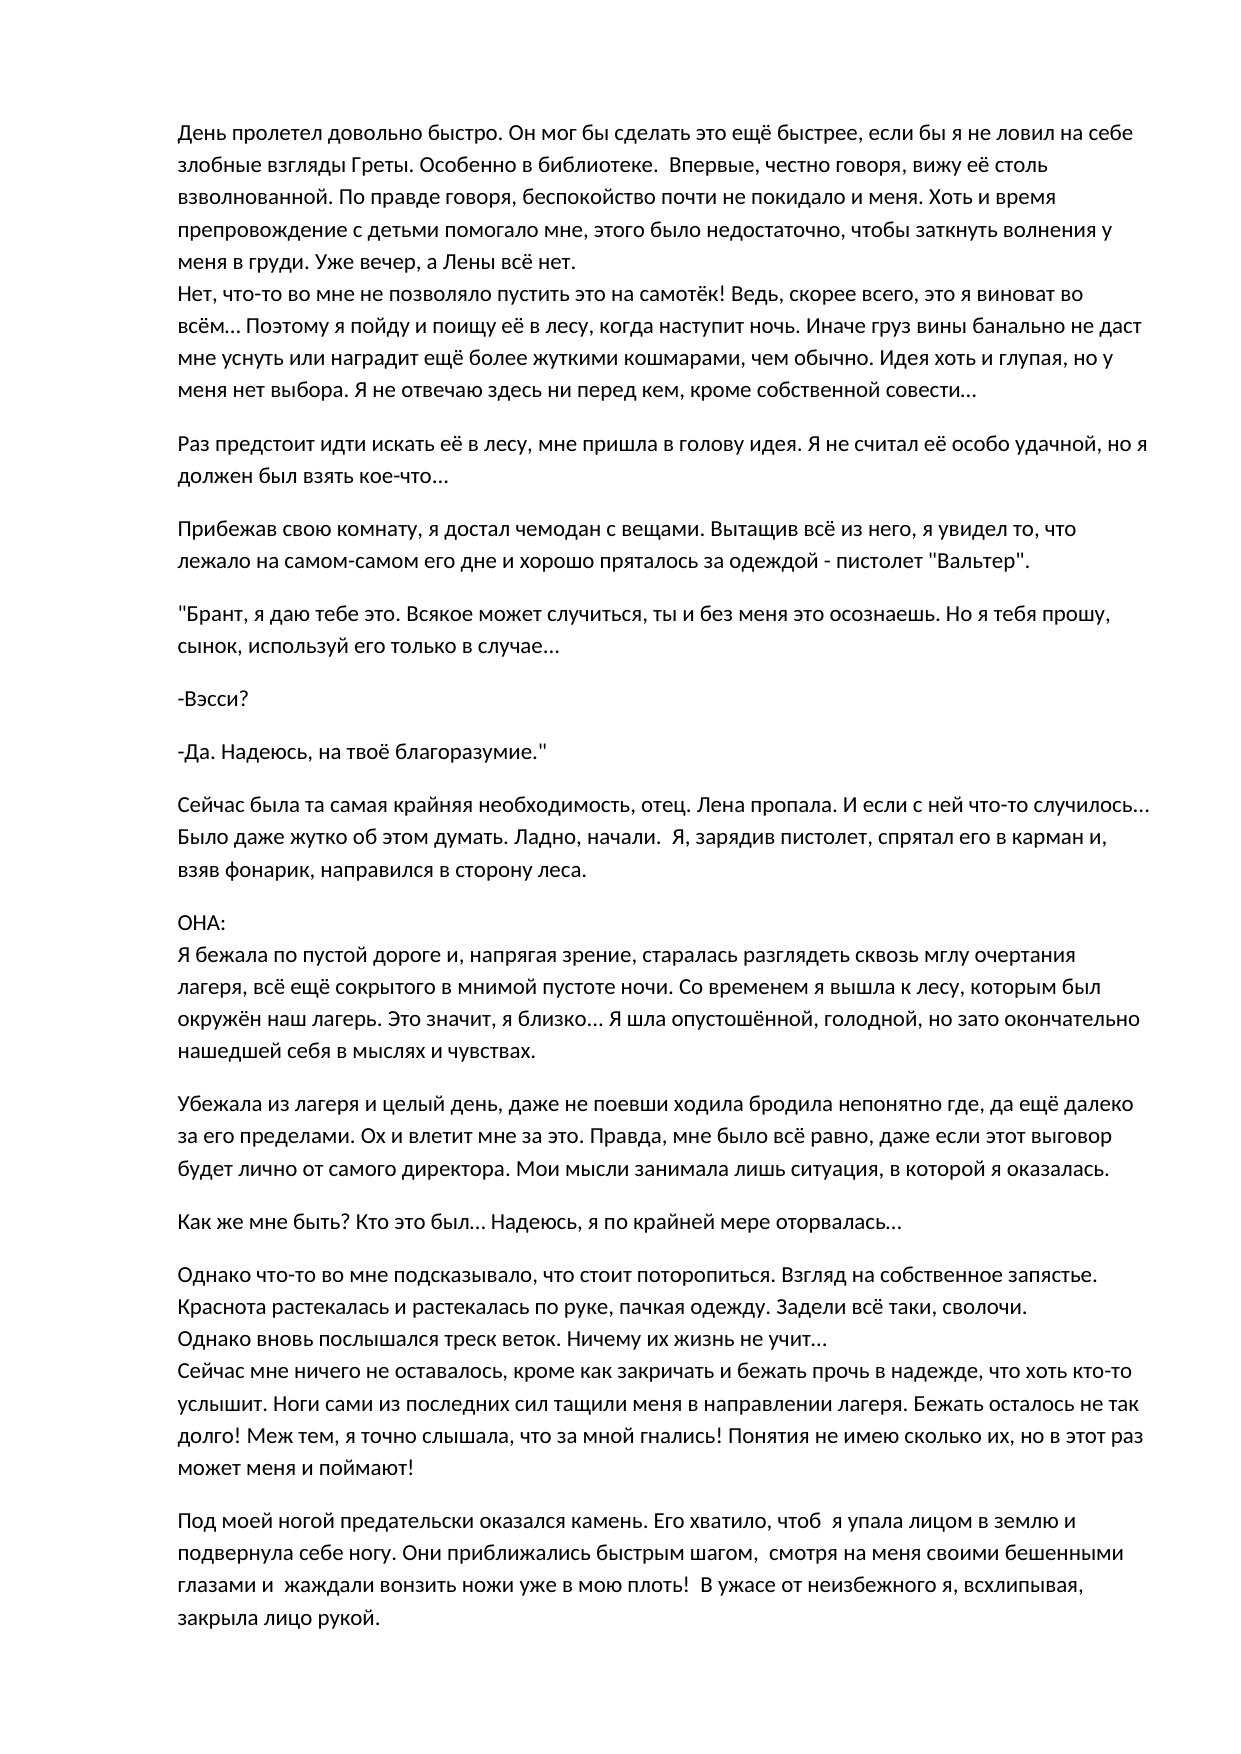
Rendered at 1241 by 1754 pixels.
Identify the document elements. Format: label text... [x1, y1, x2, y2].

text Однако что-то во мне подсказывало, что стоит поторопиться. Взгляд на собственное запястье. Краснота растекалась и растекалась по руке, пачкая одежду. Задели всё таки, сволочи. Однако вновь послышался треск веток. Ничему их жизнь не учит… Сейчас мне ничего не оставалось, кроме как закричать и бежать прочь в надежде, что хоть кто-то услышит. Ноги сами из последних сил тащили меня в направлении лагеря. Бежать осталось не так долго! Меж тем, я точно слышала, что за мной гнались! Понятия не имею сколько их, но в этот раз может меня и поймают! [177, 1260, 1152, 1481]
text Убежала из лагеря и целый день, даже не поевши ходила бродила непонятно где, да ещё далеко за его пределами. Ох и влетит мне за это. Правда, мне было всё равно, даже если этот выговор будет лично от самого директора. Мои мысли занимала лишь ситуация, в которой я оказалась. [177, 1089, 1152, 1182]
text Под моей ногой предательски оказался камень. Его хватило, чтоб я упала лицом в землю и подвернула себе ногу. Они приближались быстрым шагом, смотря на меня своими бешенными глазами и жаждали вонзить ножи уже в мою плоть! В ужасе от неизбежного я, всхлипывая, закрыла лицо рукой. [177, 1506, 1152, 1631]
text Сейчас была та самая крайняя необходимость, отец. Лена пропала. И если с ней что-то случилось... Было даже жутко об этом думать. Ладно, начали. Я, зарядив пистолет, спрятал его в карман и, взяв фонарик, направился в сторону леса. [177, 790, 1152, 883]
text Как же мне быть? Кто это был… Надеюсь, я по крайней мере оторвалась… [177, 1207, 1152, 1235]
text -Вэсси? [177, 684, 1152, 712]
text ОНА: Я бежала по пустой дороге и, напрягая зрение, старалась разглядеть сквозь мглу очертания лагеря, всё ещё сокрытого в мнимой пустоте ночи. Со временем я вышла к лесу, которым был окружён наш лагерь. Это значит, я близко... Я шла опустошённой, голодной, но зато окончательно нашедшей себя в мыслях и чувствах. [177, 908, 1152, 1064]
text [177, 118, 1152, 404]
text Прибежав свою комнату, я достал чемодан с вещами. Вытащив всё из него, я увидел то, что лежало на самом-самом его дне и хорошо пряталось за одеждой - пистолет "Вальтер". [177, 514, 1152, 574]
text -Да. Надеюсь, на твоё благоразумие." [177, 737, 1152, 765]
text "Брант, я даю тебе это. Всякое может случиться, ты и без меня это осознаешь. Но я тебя прошу, сынок, используй его только в случае... [177, 599, 1152, 659]
text Раз предстоит идти искать её в лесу, мне пришла в голову идея. Я не считал её особо удачной, но я должен был взять кое-что... [177, 429, 1152, 489]
